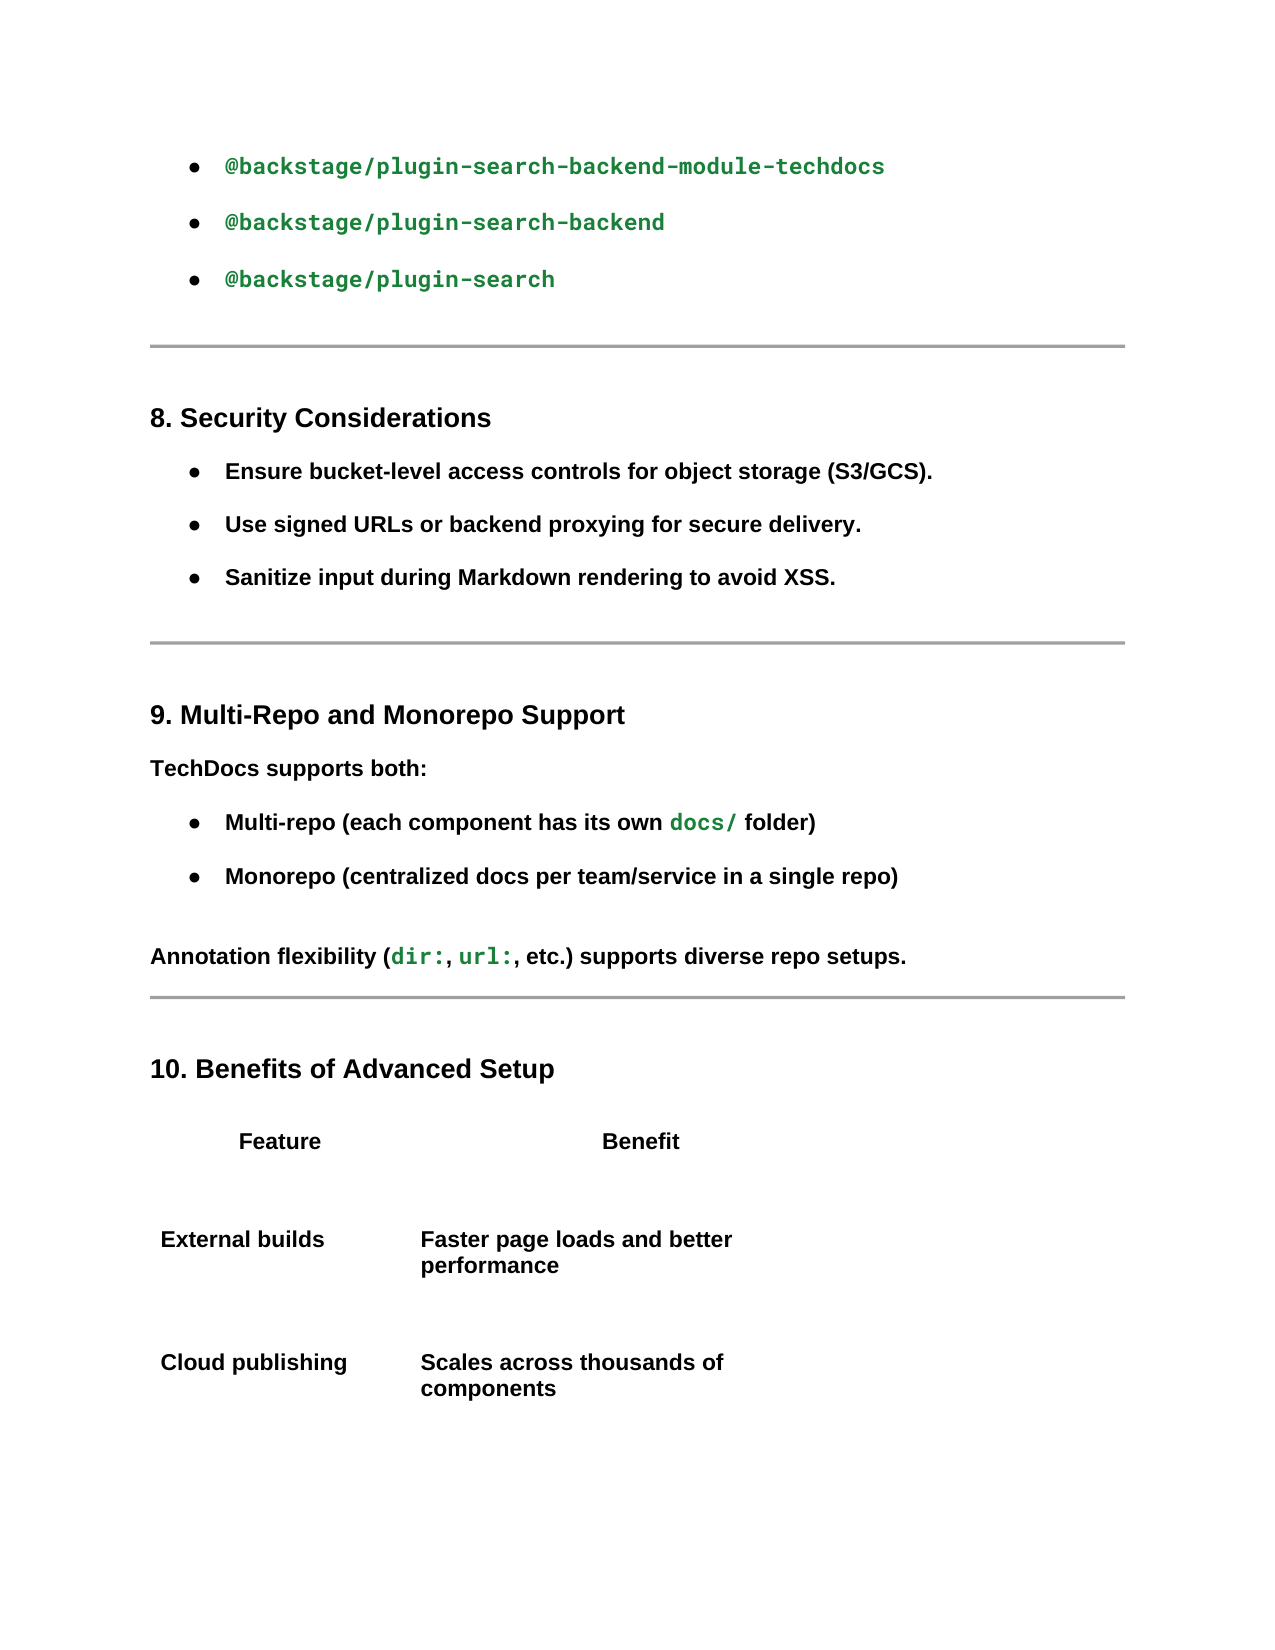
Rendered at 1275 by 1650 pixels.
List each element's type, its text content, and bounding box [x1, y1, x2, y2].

subtitle 10. Benefits of Advanced Setup [150, 1053, 1125, 1084]
list Ensure bucket-level access controls for object storage (S3/GCS). [187, 458, 1125, 511]
subtitle 9. Multi-Repo and Monorepo Support [150, 699, 1125, 730]
list Monorepo (centralized docs per team/service in a single repo) [187, 863, 1125, 916]
text Annotation flexibility (dir:, url:, etc.) supports diverse repo setups. [150, 941, 1125, 971]
list Sanitize input during Markdown rendering to avoid XSS. [187, 564, 1125, 616]
list Use signed URLs or backend proxying for secure delivery. [187, 511, 1125, 564]
table_cell Faster page loads and better performance [410, 1190, 871, 1314]
list @backstage/plugin-search [187, 263, 1125, 320]
text TechDocs supports both: [150, 755, 1125, 781]
table_cell Scales across thousands of components [410, 1314, 871, 1437]
list Multi-repo (each component has its own docs/ folder) [187, 806, 1125, 863]
subtitle 8. Security Considerations [150, 402, 1125, 433]
table_cell Cloud publishing [150, 1314, 410, 1437]
table_header Benefit [410, 1093, 871, 1190]
list @backstage/plugin-search-backend-module-techdocs [187, 150, 1125, 207]
table_cell External builds [150, 1190, 410, 1314]
table_header Feature [150, 1093, 410, 1190]
list @backstage/plugin-search-backend [187, 207, 1125, 263]
